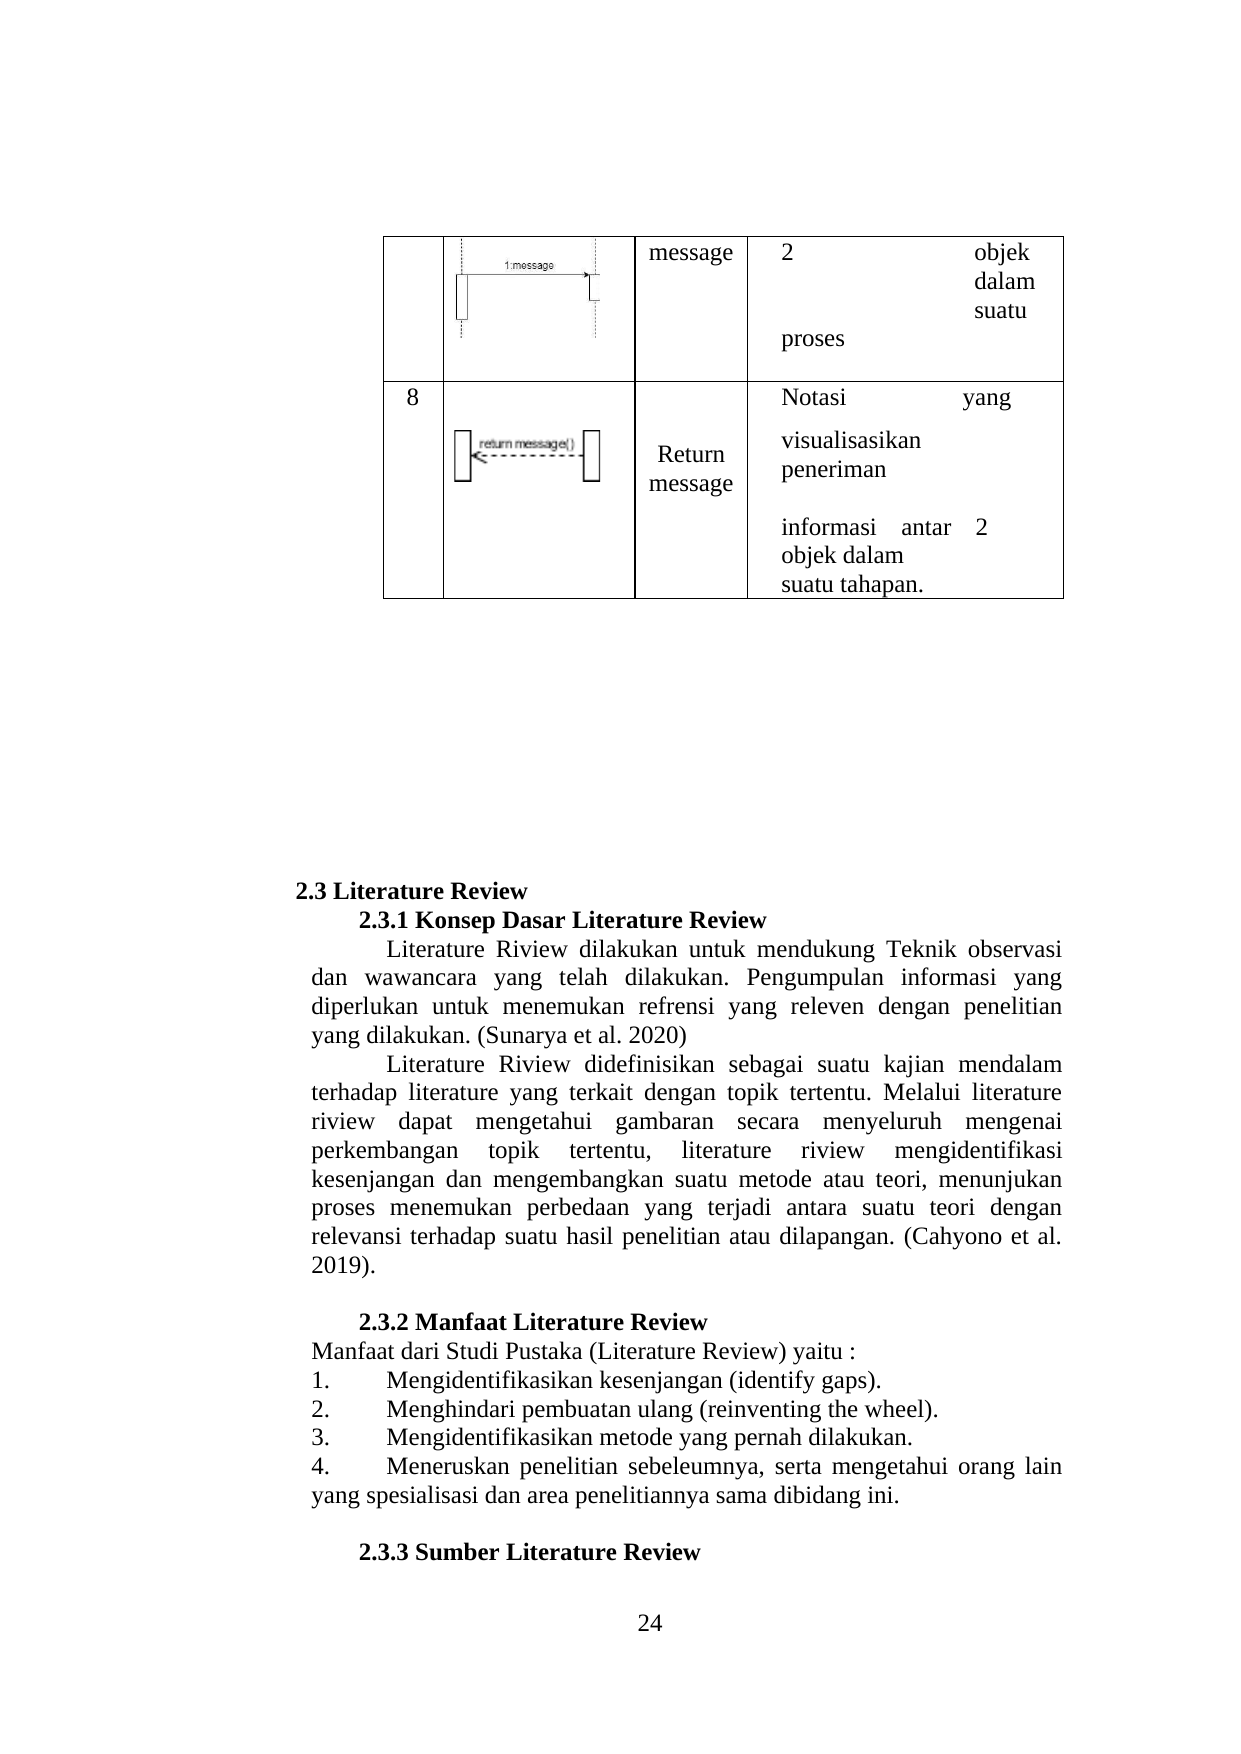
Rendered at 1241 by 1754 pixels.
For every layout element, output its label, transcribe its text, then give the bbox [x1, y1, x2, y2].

text 3. Mengidentifikasikan metode yang pernah dilakukan. [311, 1422, 1063, 1451]
subtitle 2.3 Literature Review [266, 876, 1063, 905]
table_cell [444, 382, 634, 598]
picture [454, 237, 600, 338]
subtitle 2.3.1 Konsep Dasar Literature Review [297, 905, 1063, 934]
text Manfaat dari Studi Pustaka (Literature Review) yaitu : [311, 1336, 1063, 1365]
text 1. Mengidentifikasikan kesenjangan (identify gaps). [311, 1365, 1063, 1394]
text 2. Menghindari pembuatan ulang (reinventing the wheel). [311, 1394, 1063, 1422]
table_cell Notasi yang visualisasikan peneriman informasi antar 2 objek dalam suatu tahapan. [748, 382, 1063, 598]
table_cell Call message [636, 237, 747, 381]
text 4. Meneruskan penelitian sebeleumnya, serta mengetahui orang lain yang spesialisasi dan area penelitiannya sama dibidang ini. [311, 1451, 1063, 1509]
subtitle 2.3.2 Manfaat Literature Review [297, 1307, 1063, 1336]
subtitle 2.3.3 Sumber Literature Review [297, 1537, 1063, 1566]
text Literature Riview dilakukan untuk mendukung Teknik observasi dan wawancara yang telah dilakukan. Pengumpulan informasi yang diperlukan untuk menemukan refrensi yang releven dengan penelitian yang dilakukan. (Sunarya et al. 2020) [311, 934, 1063, 1049]
text Literature Riview didefinisikan sebagai suatu kajian mendalam terhadap literature yang terkait dengan topik tertentu. Melalui literature riview dapat mengetahui gambaran secara menyeluruh mengenai perkembangan topik tertentu, literature riview mengidentifikasi kesenjangan dan mengembangkan suatu metode atau teori, menunjukan proses menemukan perbedaan yang terjadi antara suatu teori dengan relevansi terhadap suatu hasil penelitian atau dilapangan. (Cahyono et al. 2019). [311, 1049, 1063, 1279]
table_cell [748, 237, 1063, 381]
table_cell [444, 237, 634, 381]
table_cell Return message [636, 382, 747, 598]
table_cell 7 [384, 237, 443, 381]
table_cell 8 [384, 382, 443, 598]
picture [454, 430, 601, 482]
